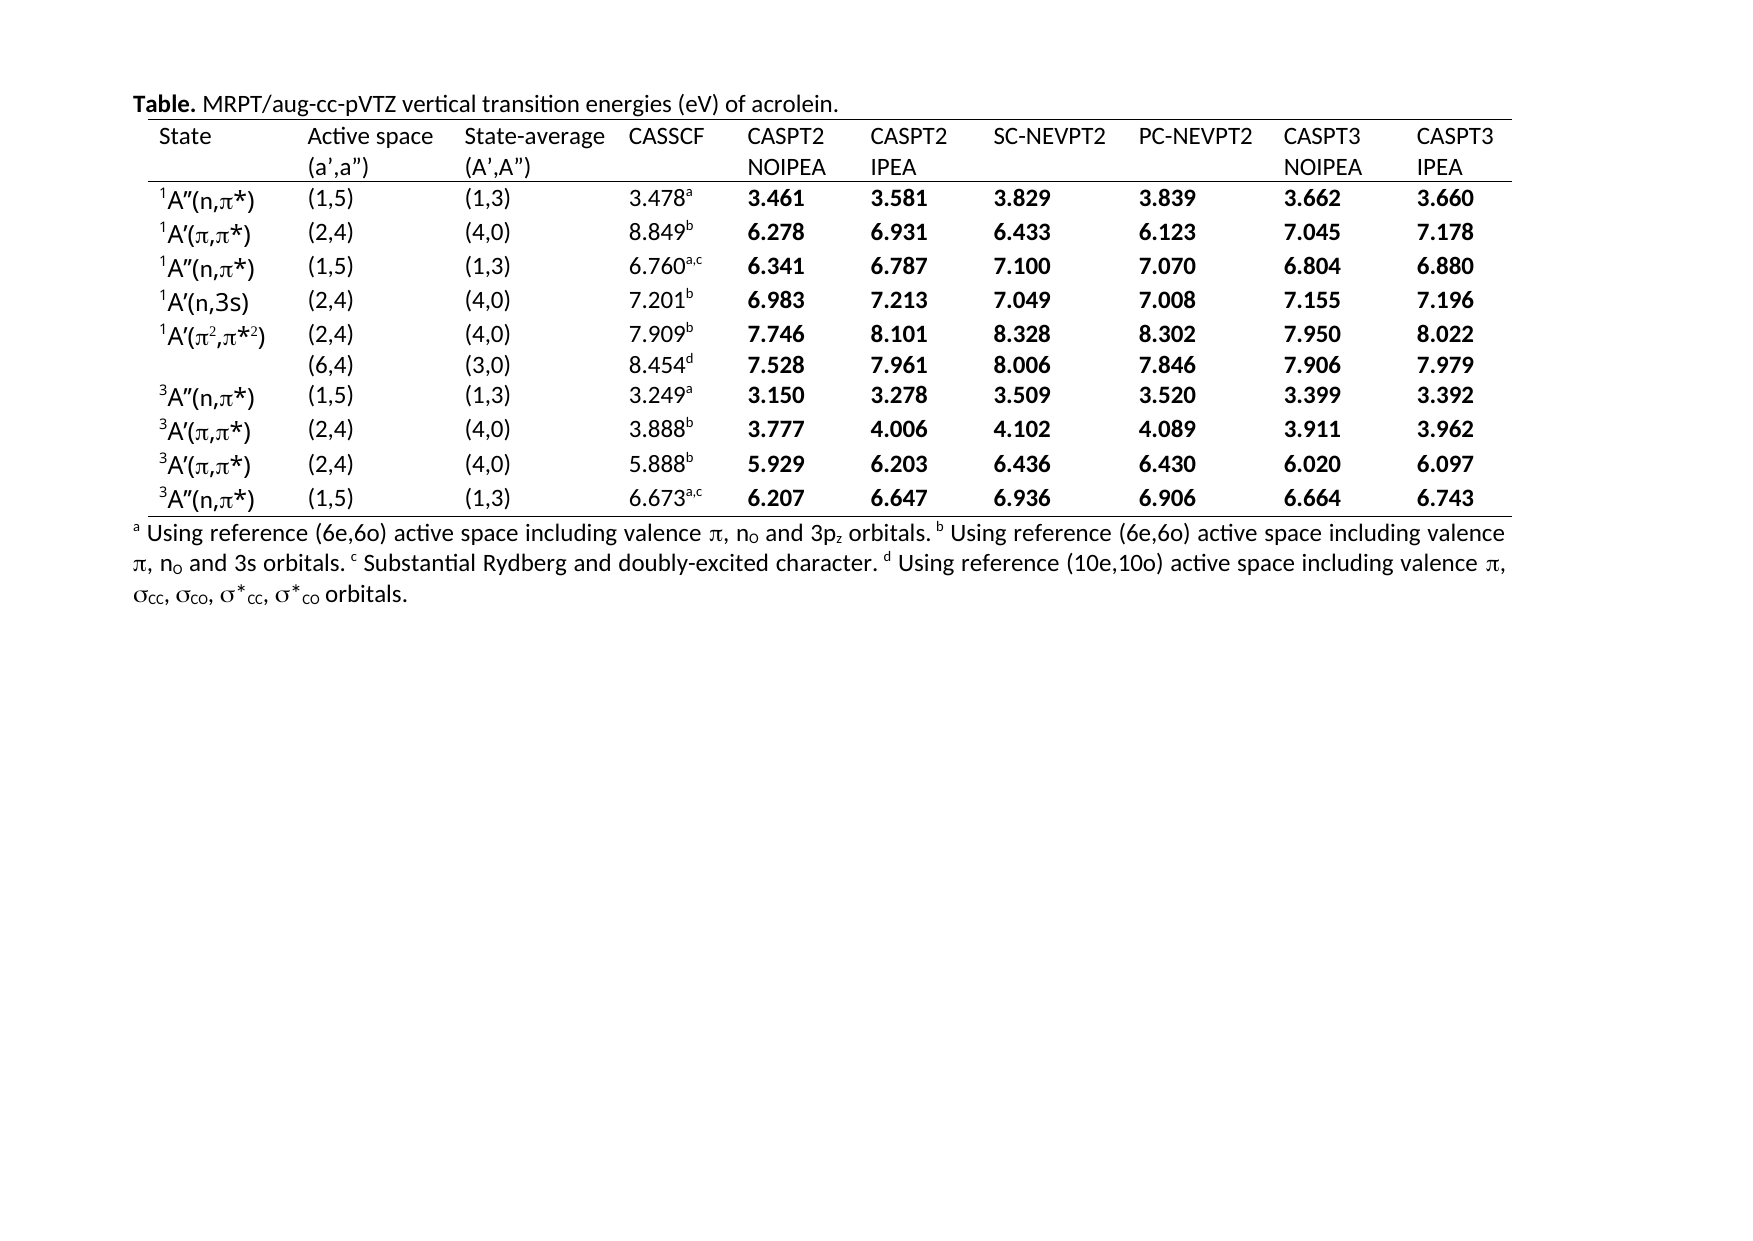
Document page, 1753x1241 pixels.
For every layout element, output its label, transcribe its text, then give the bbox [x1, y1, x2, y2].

table_cell 7.155 [1272, 285, 1405, 318]
table_cell 8.328 8.006 [982, 319, 1127, 379]
table_cell 7.049 [982, 285, 1127, 318]
table_header CASPT2 IPEA [859, 120, 982, 181]
table_cell 7.746 7.528 [736, 319, 859, 379]
table_cell (1,5) [296, 482, 453, 516]
table_cell (2,4) [296, 285, 453, 318]
text a Using reference (6e,6o) active space including valence , nO and 3pz orbitals. b Using reference (6e,6o) active space including valence , nO and 3s orbitals. c Substantial Rydberg and doubly-excited character. d Using reference (10e,10o) active space including valence , CC, CO, *CC, *CO orbitals. [133, 517, 1506, 608]
table_cell 8.022 7.979 [1405, 319, 1512, 379]
table_cell (1,3) [453, 182, 617, 216]
table_cell 6.341 [736, 250, 859, 284]
table_cell 3.962 [1405, 414, 1512, 448]
table_cell 6.278 [736, 216, 859, 250]
table_cell 3.777 [736, 414, 859, 448]
table_cell (1,5) [296, 250, 453, 284]
table_header State-average (A’,A”) [453, 120, 617, 181]
table_cell (2,4) [296, 448, 453, 482]
table_cell 6.804 [1272, 250, 1405, 284]
table_cell 6.123 [1127, 216, 1272, 250]
table_cell 3.520 [1127, 380, 1272, 414]
table_cell 6.760a,c [618, 250, 736, 284]
table_header CASSCF [618, 120, 736, 181]
table_cell 6.983 [736, 285, 859, 318]
text Table. MRPT/aug-cc-pVTZ vertical transition energies (eV) of acrolein. [133, 89, 1624, 119]
table_cell 6.433 [982, 216, 1127, 250]
table_cell 7.008 [1127, 285, 1272, 318]
table_cell 3.399 [1272, 380, 1405, 414]
table_header CASPT3 IPEA [1405, 120, 1512, 181]
table_cell 6.673a,c [618, 482, 736, 516]
table_cell 6.936 [982, 482, 1127, 516]
table_cell 8.849b [618, 216, 736, 250]
table_cell 8.302 7.846 [1127, 319, 1272, 379]
table_cell 7.070 [1127, 250, 1272, 284]
table_cell 3.888b [618, 414, 736, 448]
table_cell 4.006 [859, 414, 982, 448]
table_cell 5.888b [618, 448, 736, 482]
table_cell 3A’(,*) [148, 414, 296, 448]
table_cell (2,4) [296, 414, 453, 448]
table_cell 3.911 [1272, 414, 1405, 448]
table_cell 7.178 [1405, 216, 1512, 250]
table_cell 4.102 [982, 414, 1127, 448]
table_cell (4,0) [453, 216, 617, 250]
table_cell 3.392 [1405, 380, 1512, 414]
table_cell (4,0) [453, 448, 617, 482]
table_cell (2,4) (6,4) [296, 319, 453, 379]
table_cell 8.101 7.961 [859, 319, 982, 379]
table_cell 4.089 [1127, 414, 1272, 448]
table_cell 3A’(,*) [148, 448, 296, 482]
table_cell 3A’’(n,*) [148, 482, 296, 516]
table_cell 6.020 [1272, 448, 1405, 482]
table_cell 6.207 [736, 482, 859, 516]
table_cell (1,3) [453, 250, 617, 284]
table_cell 3.478a [618, 182, 736, 216]
table_header CASPT2 NOIPEA [736, 120, 859, 181]
table_cell 7.100 [982, 250, 1127, 284]
table_cell (2,4) [296, 216, 453, 250]
table_cell 7.909b 8.454d [618, 319, 736, 379]
table_cell 6.097 [1405, 448, 1512, 482]
table_cell 7.196 [1405, 285, 1512, 318]
table_header SC-NEVPT2 [982, 120, 1127, 181]
table_header State [148, 120, 296, 181]
table_cell 6.880 [1405, 250, 1512, 284]
table_cell 1A’(n,3s) [148, 285, 296, 318]
table_cell 7.950 7.906 [1272, 319, 1405, 379]
table_header Active space (a’,a”) [296, 120, 453, 181]
table_cell 7.201b [618, 285, 736, 318]
table_cell 6.931 [859, 216, 982, 250]
table_cell 3.249a [618, 380, 736, 414]
table_cell 6.906 [1127, 482, 1272, 516]
table_cell 3.829 [982, 182, 1127, 216]
table_cell (1,5) [296, 380, 453, 414]
table_cell 6.787 [859, 250, 982, 284]
table_cell 7.045 [1272, 216, 1405, 250]
table_cell (1,5) [296, 182, 453, 216]
table_cell 3.509 [982, 380, 1127, 414]
table_cell 3.461 [736, 182, 859, 216]
table_cell 1A’’(n,*) [148, 250, 296, 284]
table_cell 6.203 [859, 448, 982, 482]
table_cell 3.278 [859, 380, 982, 414]
table_cell 1A’(2,*2) [148, 319, 296, 379]
table_cell 3.660 [1405, 182, 1512, 216]
table_cell 3.581 [859, 182, 982, 216]
table_cell 3.150 [736, 380, 859, 414]
table_header CASPT3 NOIPEA [1272, 120, 1405, 181]
table_cell 6.664 [1272, 482, 1405, 516]
table_cell 6.743 [1405, 482, 1512, 516]
table_cell 7.213 [859, 285, 982, 318]
table_cell 6.436 [982, 448, 1127, 482]
table_cell 5.929 [736, 448, 859, 482]
table_cell (4,0) (3,0) [453, 319, 617, 379]
table_cell (1,3) [453, 380, 617, 414]
table_cell 1A’’(n,*) [148, 182, 296, 216]
table_cell 6.430 [1127, 448, 1272, 482]
table_cell 3.662 [1272, 182, 1405, 216]
table_cell 3.839 [1127, 182, 1272, 216]
table_cell 6.647 [859, 482, 982, 516]
table_cell 3A’’(n,*) [148, 380, 296, 414]
table_cell (4,0) [453, 285, 617, 318]
table_cell (1,3) [453, 482, 617, 516]
table_cell (4,0) [453, 414, 617, 448]
table_cell 1A’(,*) [148, 216, 296, 250]
table_header PC-NEVPT2 [1127, 120, 1272, 181]
